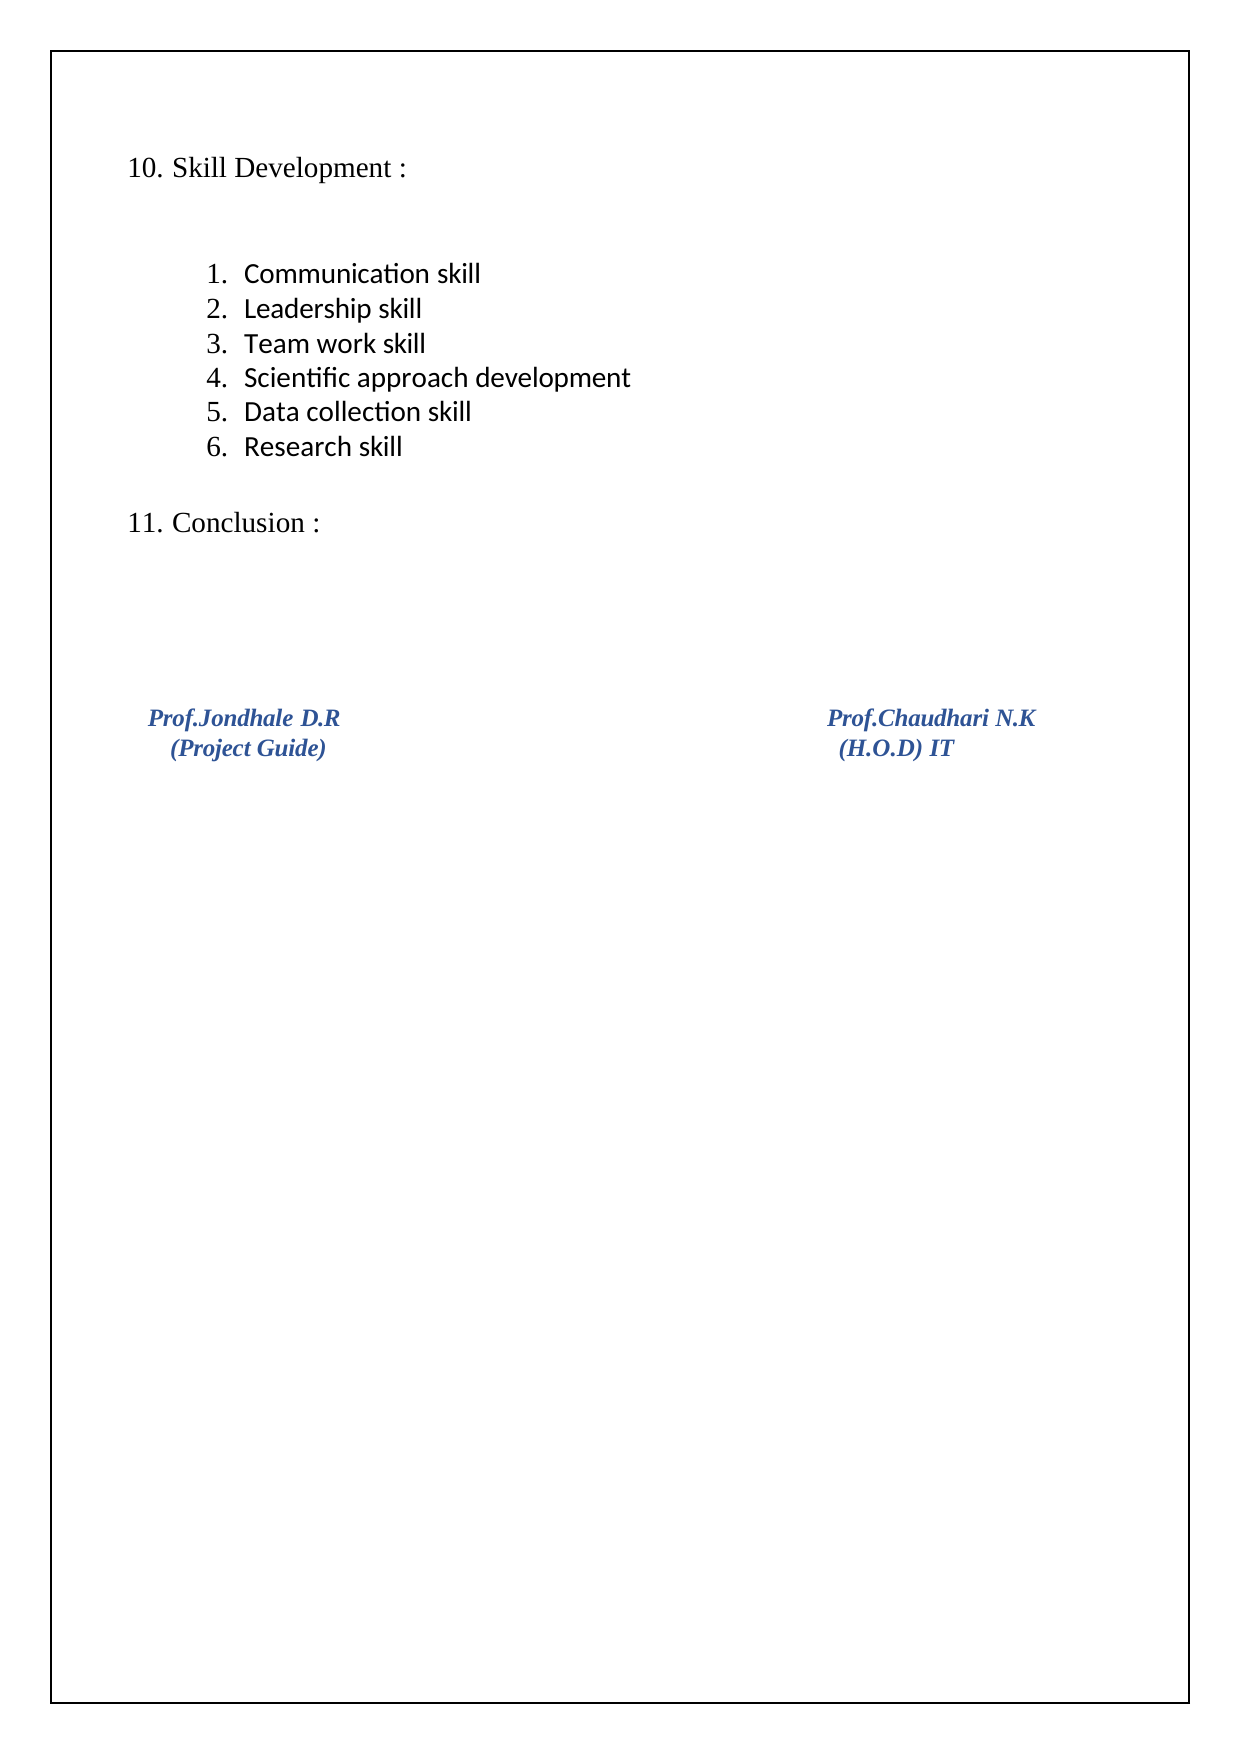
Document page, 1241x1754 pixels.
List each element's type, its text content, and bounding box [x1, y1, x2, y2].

list Leadership skill [206, 291, 1128, 325]
list Scientific approach development [206, 360, 1128, 394]
list Communication skill [206, 256, 1128, 291]
text Prof.Jondhale D.R Prof.Chaudhari N.K [112, 703, 1073, 732]
list Skill Development : [127, 150, 1128, 183]
list Research skill [206, 428, 1128, 463]
list Conclusion : [127, 505, 1128, 538]
list Team work skill [206, 325, 1128, 360]
text (Project Guide) (H.O.D) IT [53, 733, 1073, 762]
list Data collection skill [206, 394, 1128, 428]
